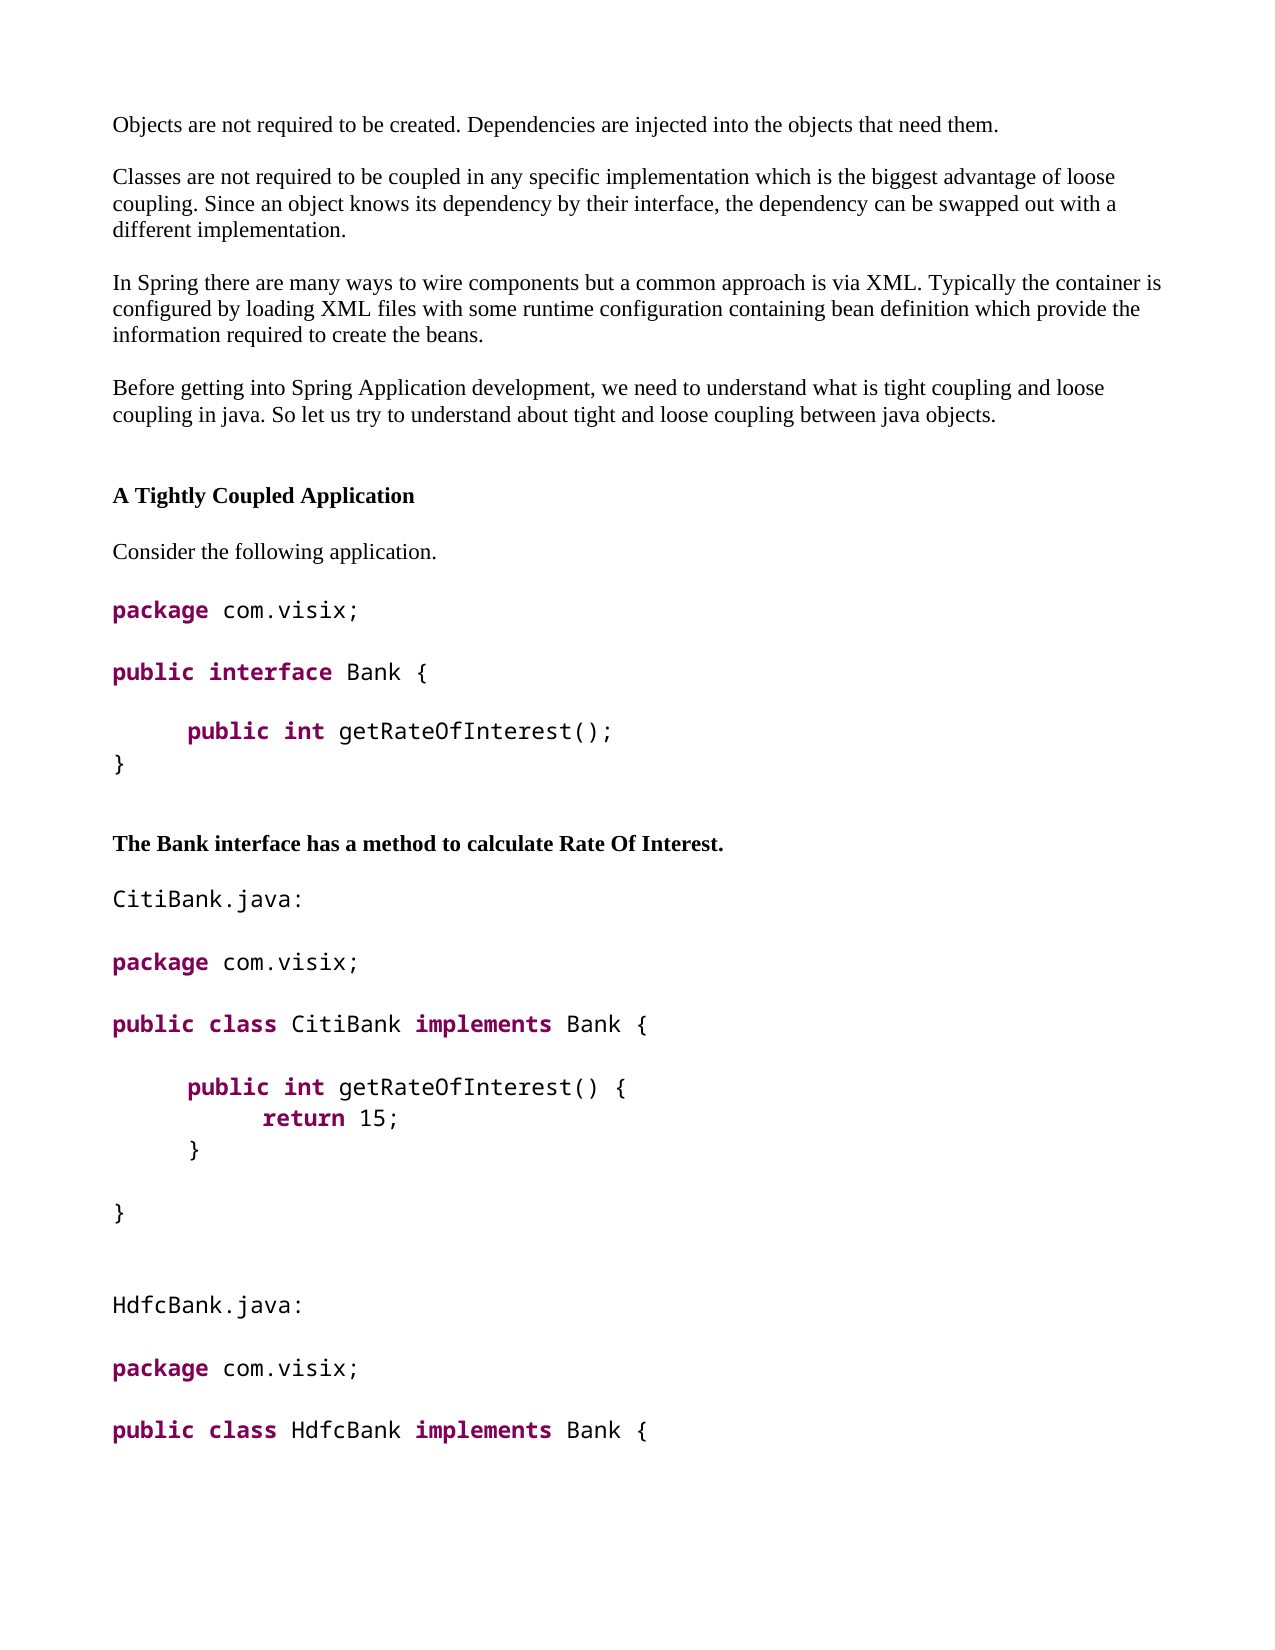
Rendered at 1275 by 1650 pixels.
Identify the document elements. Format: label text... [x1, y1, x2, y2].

text Consider the following application. [112, 538, 1172, 564]
text CitiBank.java: [112, 883, 1172, 914]
text Classes are not required to be coupled in any specific implementation which is the biggest advantage of loose coupling. Since an object knows its dependency by their interface, the dependency can be swapped out with a different implementation. [112, 163, 1172, 242]
text package com.visix; [112, 593, 1172, 625]
text public int getRateOfInterest(); [112, 715, 1172, 747]
text public class CitiBank implements Bank { [112, 1008, 1172, 1039]
text HdfcBank.java: [112, 1289, 1172, 1321]
text package com.visix; [112, 946, 1172, 977]
text In Spring there are many ways to wire components but a common approach is via XML. Typically the container is configured by loading XML files with some runtime configuration containing bean definition which provide the information required to create the beans. [112, 269, 1172, 348]
text } [112, 1196, 1172, 1227]
text package com.visix; [112, 1352, 1172, 1383]
text public int getRateOfInterest() { [112, 1071, 1172, 1102]
text public class HdfcBank implements Bank { [112, 1414, 1172, 1446]
text } [112, 747, 1172, 778]
text public interface Bank { [112, 656, 1172, 687]
subtitle A Tightly Coupled Application [112, 482, 1172, 509]
text Before getting into Spring Application development, we need to understand what is tight coupling and loose coupling in java. So let us try to understand about tight and loose coupling between java objects. [112, 374, 1172, 427]
text The Bank interface has a method to calculate Rate Of Interest. [112, 831, 1172, 857]
text Objects are not required to be created. Dependencies are injected into the objects that need them. [112, 111, 1172, 137]
text } [112, 1133, 1172, 1164]
text return 15; [112, 1102, 1172, 1133]
